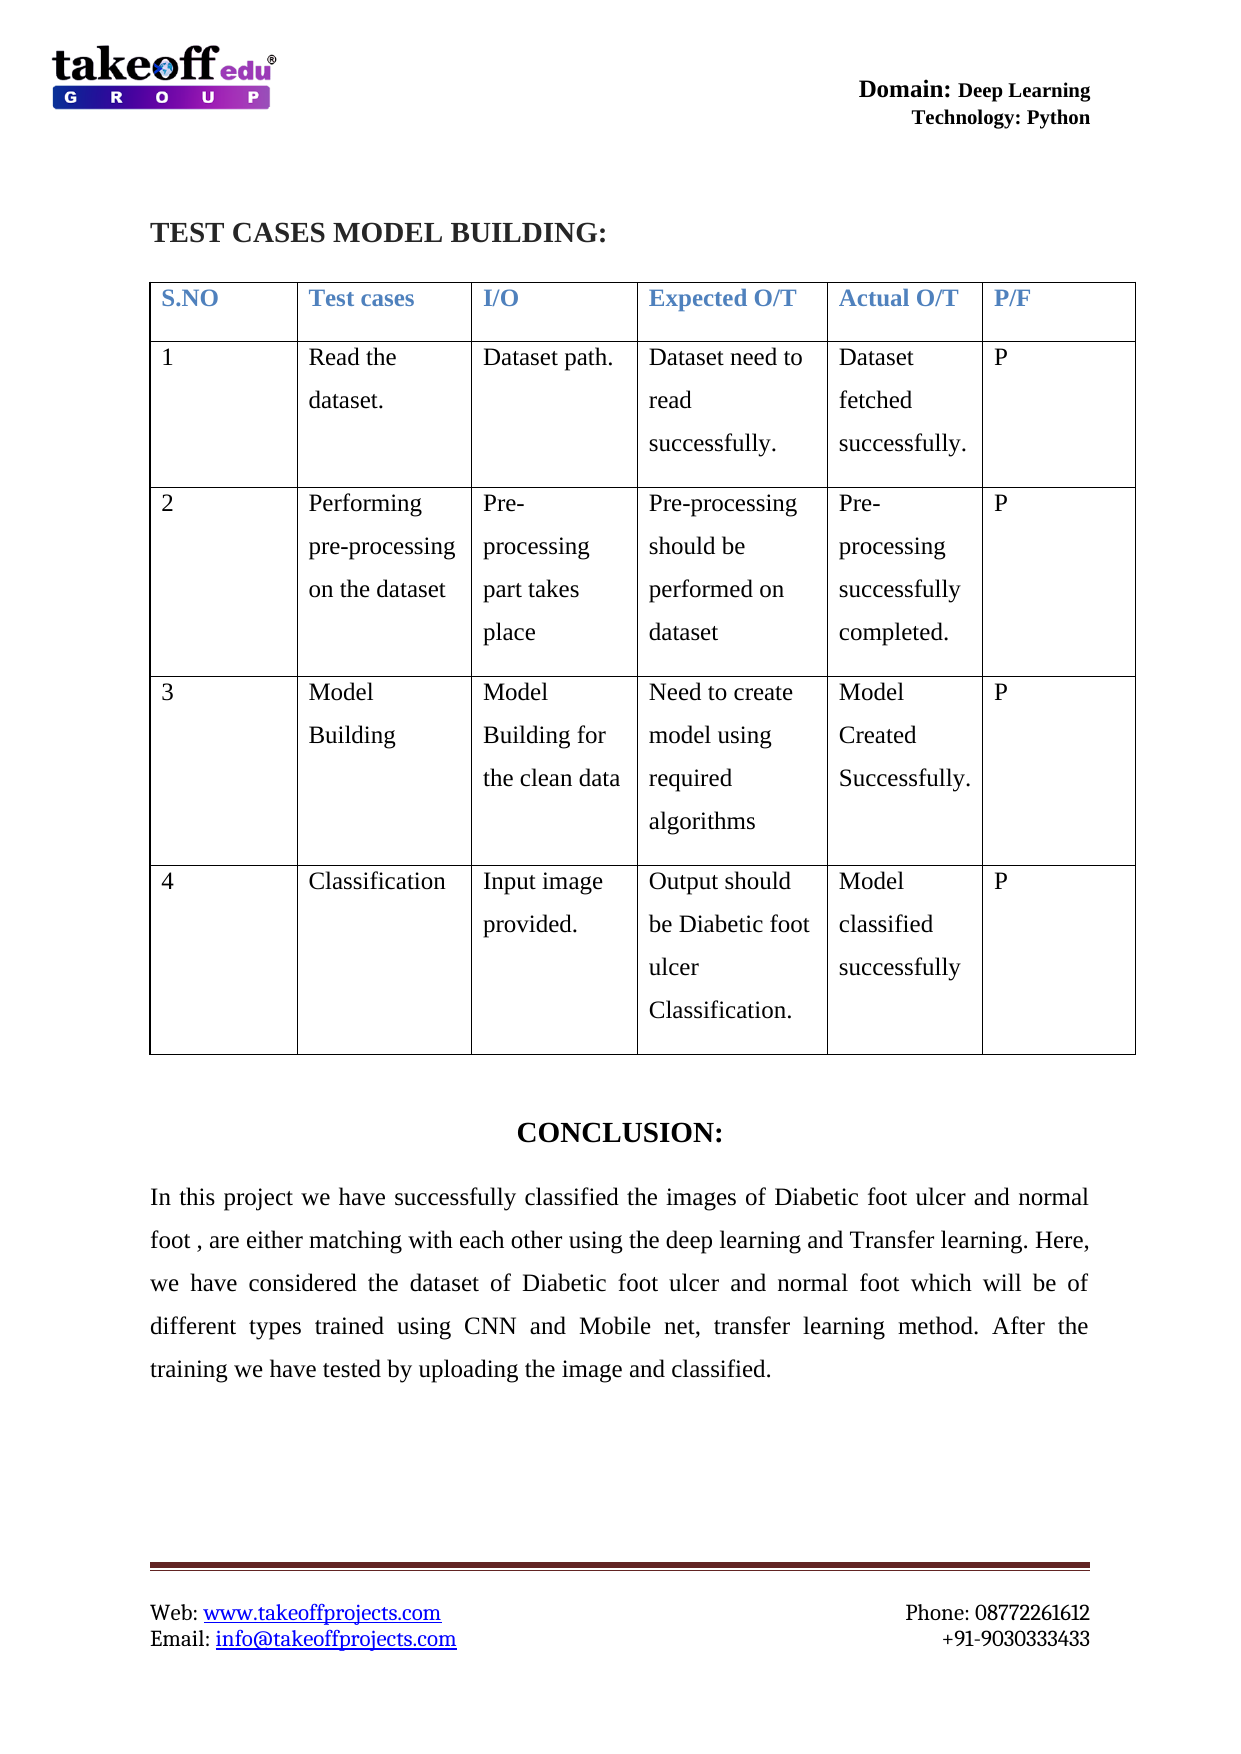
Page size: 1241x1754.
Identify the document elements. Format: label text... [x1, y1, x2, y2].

table_cell Classification [298, 866, 471, 1054]
table_cell Dataset need to read successfully. [638, 342, 827, 487]
table_cell Pre-processing should be performed on dataset [638, 488, 827, 676]
table_cell Performing pre-processing on the dataset [298, 488, 471, 676]
table_header Actual O/T [828, 283, 982, 341]
table_cell Pre-processing successfully completed. [828, 488, 982, 676]
table_cell Dataset fetched successfully. [828, 342, 982, 487]
table_cell 1 [151, 342, 297, 487]
table_cell Read the dataset. [298, 342, 471, 487]
picture [49, 41, 279, 118]
table_cell 4 [151, 866, 297, 1054]
table_cell Model classified successfully [828, 866, 982, 1054]
table_header Test cases [298, 283, 471, 341]
table_header P/F [983, 283, 1135, 341]
text TEST CASES MODEL BUILDING: [150, 215, 1090, 248]
table_header I/O [472, 283, 637, 341]
table_cell Output should be Diabetic foot ulcer Classification. [638, 866, 827, 1054]
text CONCLUSION: [150, 1115, 1090, 1148]
table_cell Pre-processing part takes place [472, 488, 637, 676]
table_cell 2 [151, 488, 297, 676]
table_cell Model Created Successfully. [828, 677, 982, 865]
table_cell Model Building [298, 677, 471, 865]
table_header Expected O/T [638, 283, 827, 341]
text In this project we have successfully classified the images of Diabetic foot ulcer and normal foot , are either matching with each other using the deep learning and Transfer learning. Here, we have considered the dataset of Diabetic foot ulcer and normal foot which will be of different types trained using CNN and Mobile net, transfer learning method. After the training we have tested by uploading the image and classified. [150, 1182, 1090, 1383]
table_cell Input image provided. [472, 866, 637, 1054]
table_cell Model Building for the clean data [472, 677, 637, 865]
table_cell P [983, 342, 1135, 487]
table_cell P [983, 866, 1135, 1054]
table_cell Need to create model using required algorithms [638, 677, 827, 865]
table_cell P [983, 488, 1135, 676]
table_cell 3 [151, 677, 297, 865]
table_cell P [983, 677, 1135, 865]
table_header S.NO [151, 283, 297, 341]
table_cell Dataset path. [472, 342, 637, 487]
